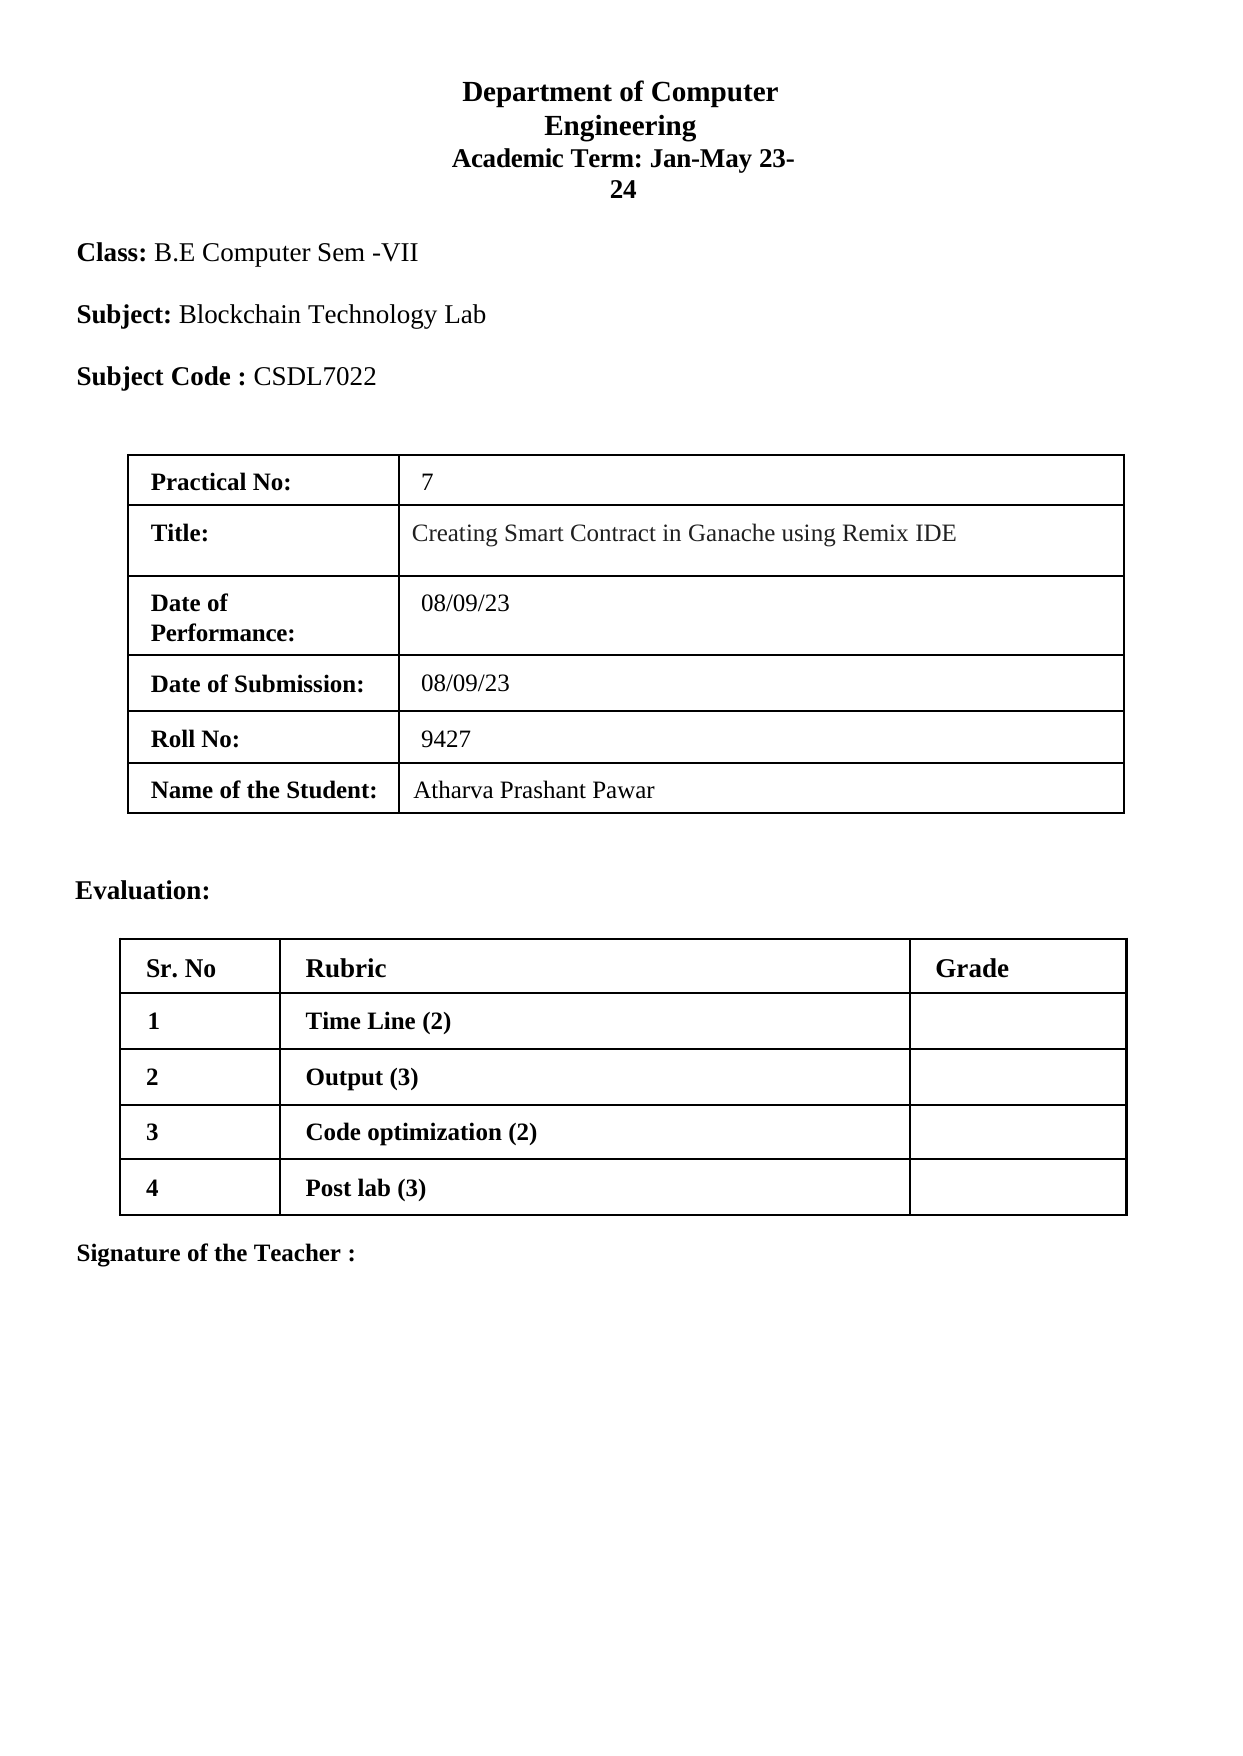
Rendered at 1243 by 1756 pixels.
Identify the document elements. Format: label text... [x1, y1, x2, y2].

table_header Sr. No [121, 940, 279, 992]
table_cell Code optimization (2) [281, 1106, 909, 1158]
table_cell Atharva Prashant Pawar [400, 764, 1123, 812]
table_cell 08/09/23 [400, 656, 1123, 710]
text Academic Term: Jan-May 23-24 [438, 142, 808, 204]
table_cell Post lab (3) [281, 1160, 909, 1214]
table_cell Title: [129, 506, 398, 575]
table_cell 2 [121, 1050, 279, 1104]
table_cell Date of Performance: [129, 577, 398, 654]
table_cell 3 [121, 1106, 279, 1158]
table_cell Name of the Student: [129, 764, 398, 812]
table_cell 1 [121, 994, 279, 1048]
table_cell [911, 1160, 1125, 1214]
table_cell 9427 [400, 712, 1123, 762]
table_cell Output (3) [281, 1050, 909, 1104]
table_cell Creating Smart Contract in Ganache using Remix IDE [400, 506, 1123, 575]
table_cell [911, 1050, 1125, 1104]
table_cell Time Line (2) [281, 994, 909, 1048]
subtitle Department of Computer Engineering [433, 74, 808, 141]
text Signature of the Teacher : [76, 1238, 1141, 1267]
table_cell [911, 1106, 1125, 1158]
table_cell [911, 994, 1125, 1048]
table_cell 08/09/23 [400, 577, 1123, 654]
table_cell Date of Submission: [129, 656, 398, 710]
table_header Rubric [281, 940, 909, 992]
text Class: B.E Computer Sem -VII Subject: Blockchain Technology Lab Subject Code : CSDL7022 [76, 236, 512, 391]
table_cell Roll No: [129, 712, 398, 762]
table_header 7 [400, 456, 1123, 504]
table_header Practical No: [129, 456, 398, 504]
text Evaluation: [75, 874, 1141, 905]
table_cell 4 [121, 1160, 279, 1214]
table_header Grade [911, 940, 1125, 992]
